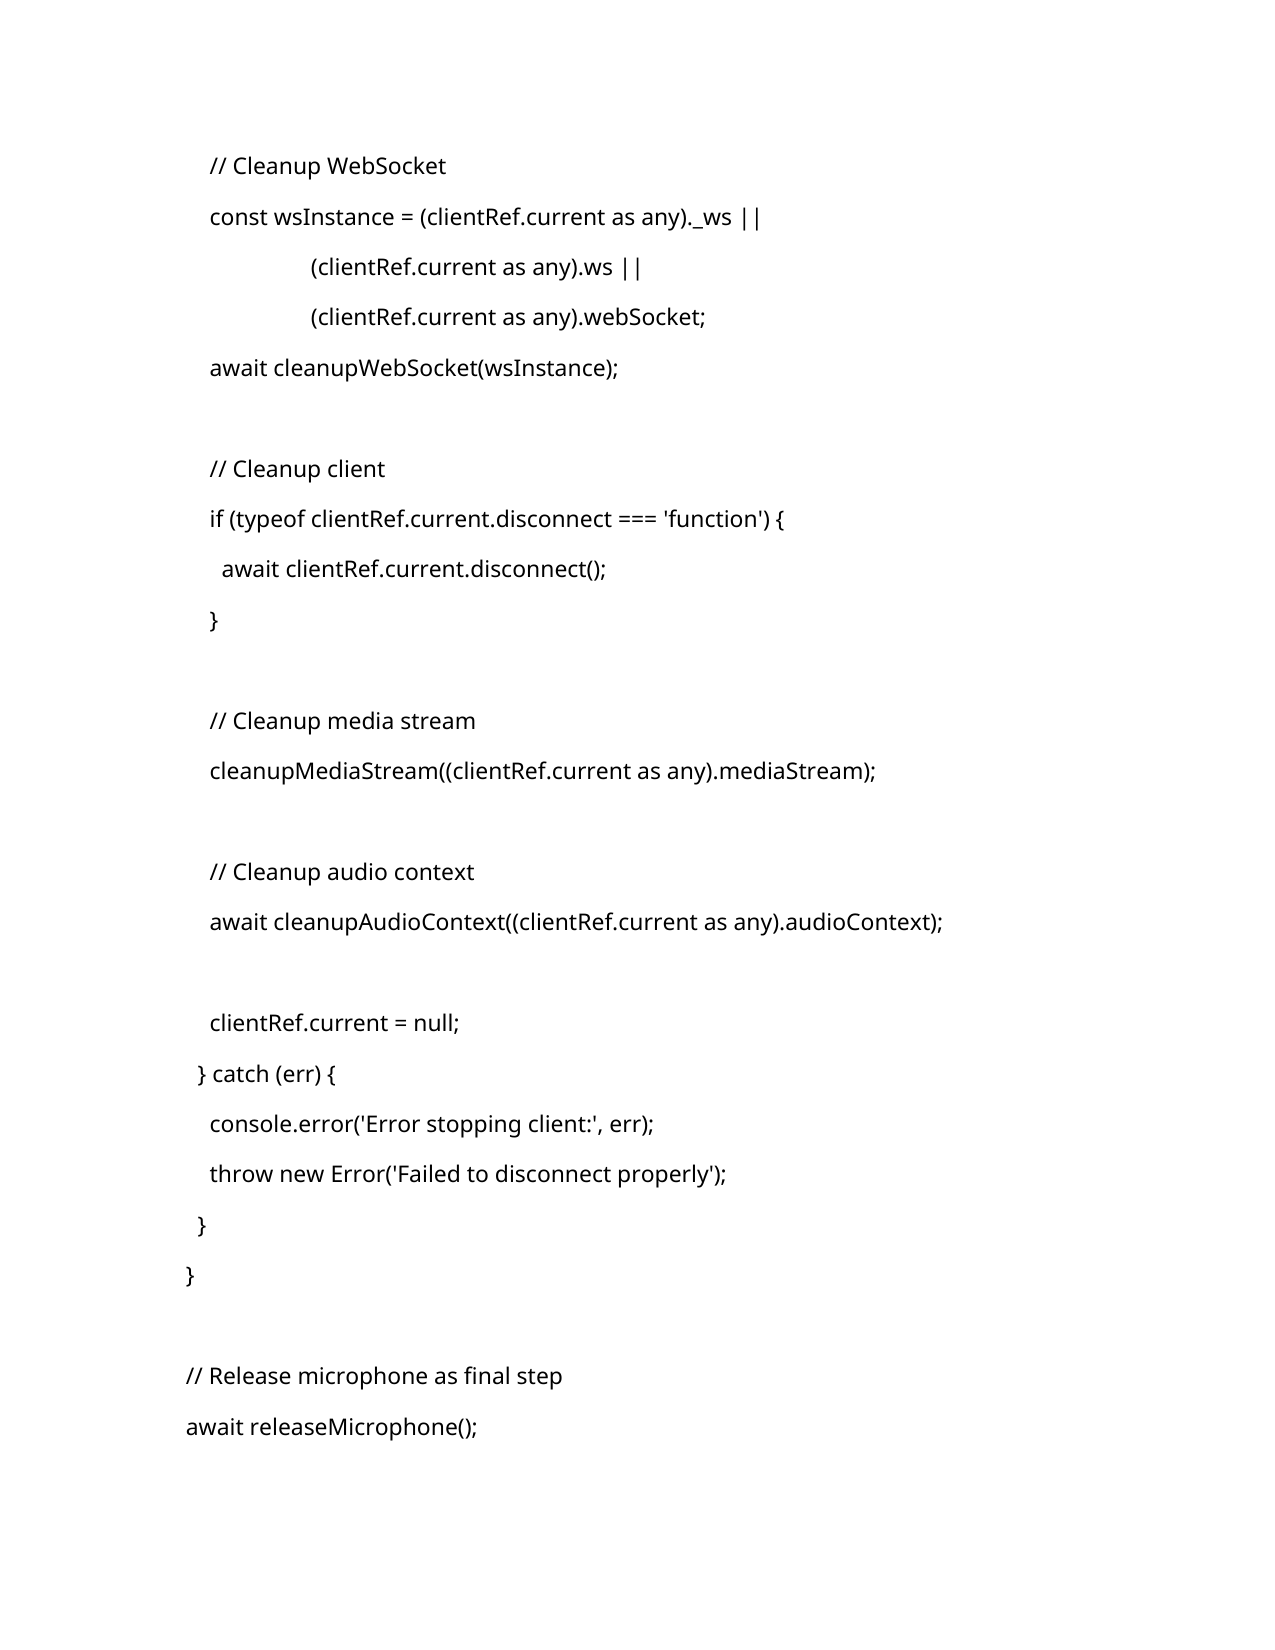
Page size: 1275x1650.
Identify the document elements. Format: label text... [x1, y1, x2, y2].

text } catch (err) { [150, 1057, 1125, 1089]
text console.error('Error stopping client:', err); [150, 1108, 1125, 1139]
text throw new Error('Failed to disconnect properly'); [150, 1158, 1125, 1189]
text const wsInstance = (clientRef.current as any)._ws || [150, 200, 1125, 232]
text await clientRef.current.disconnect(); [150, 553, 1125, 584]
text (clientRef.current as any).webSocket; [150, 301, 1125, 332]
text // Cleanup audio context [150, 856, 1125, 887]
text } [150, 604, 1125, 635]
text (clientRef.current as any).ws || [150, 251, 1125, 282]
text await cleanupAudioContext((clientRef.current as any).audioContext); [150, 906, 1125, 937]
text if (typeof clientRef.current.disconnect === 'function') { [150, 503, 1125, 534]
text await releaseMicrophone(); [150, 1410, 1125, 1442]
text clientRef.current = null; [150, 1007, 1125, 1038]
text // Cleanup client [150, 452, 1125, 484]
text // Cleanup WebSocket [150, 150, 1125, 181]
text } [150, 1209, 1125, 1240]
text // Cleanup media stream [150, 704, 1125, 736]
text await cleanupWebSocket(wsInstance); [150, 352, 1125, 383]
text cleanupMediaStream((clientRef.current as any).mediaStream); [150, 755, 1125, 786]
text // Release microphone as final step [150, 1360, 1125, 1391]
text } [150, 1259, 1125, 1290]
